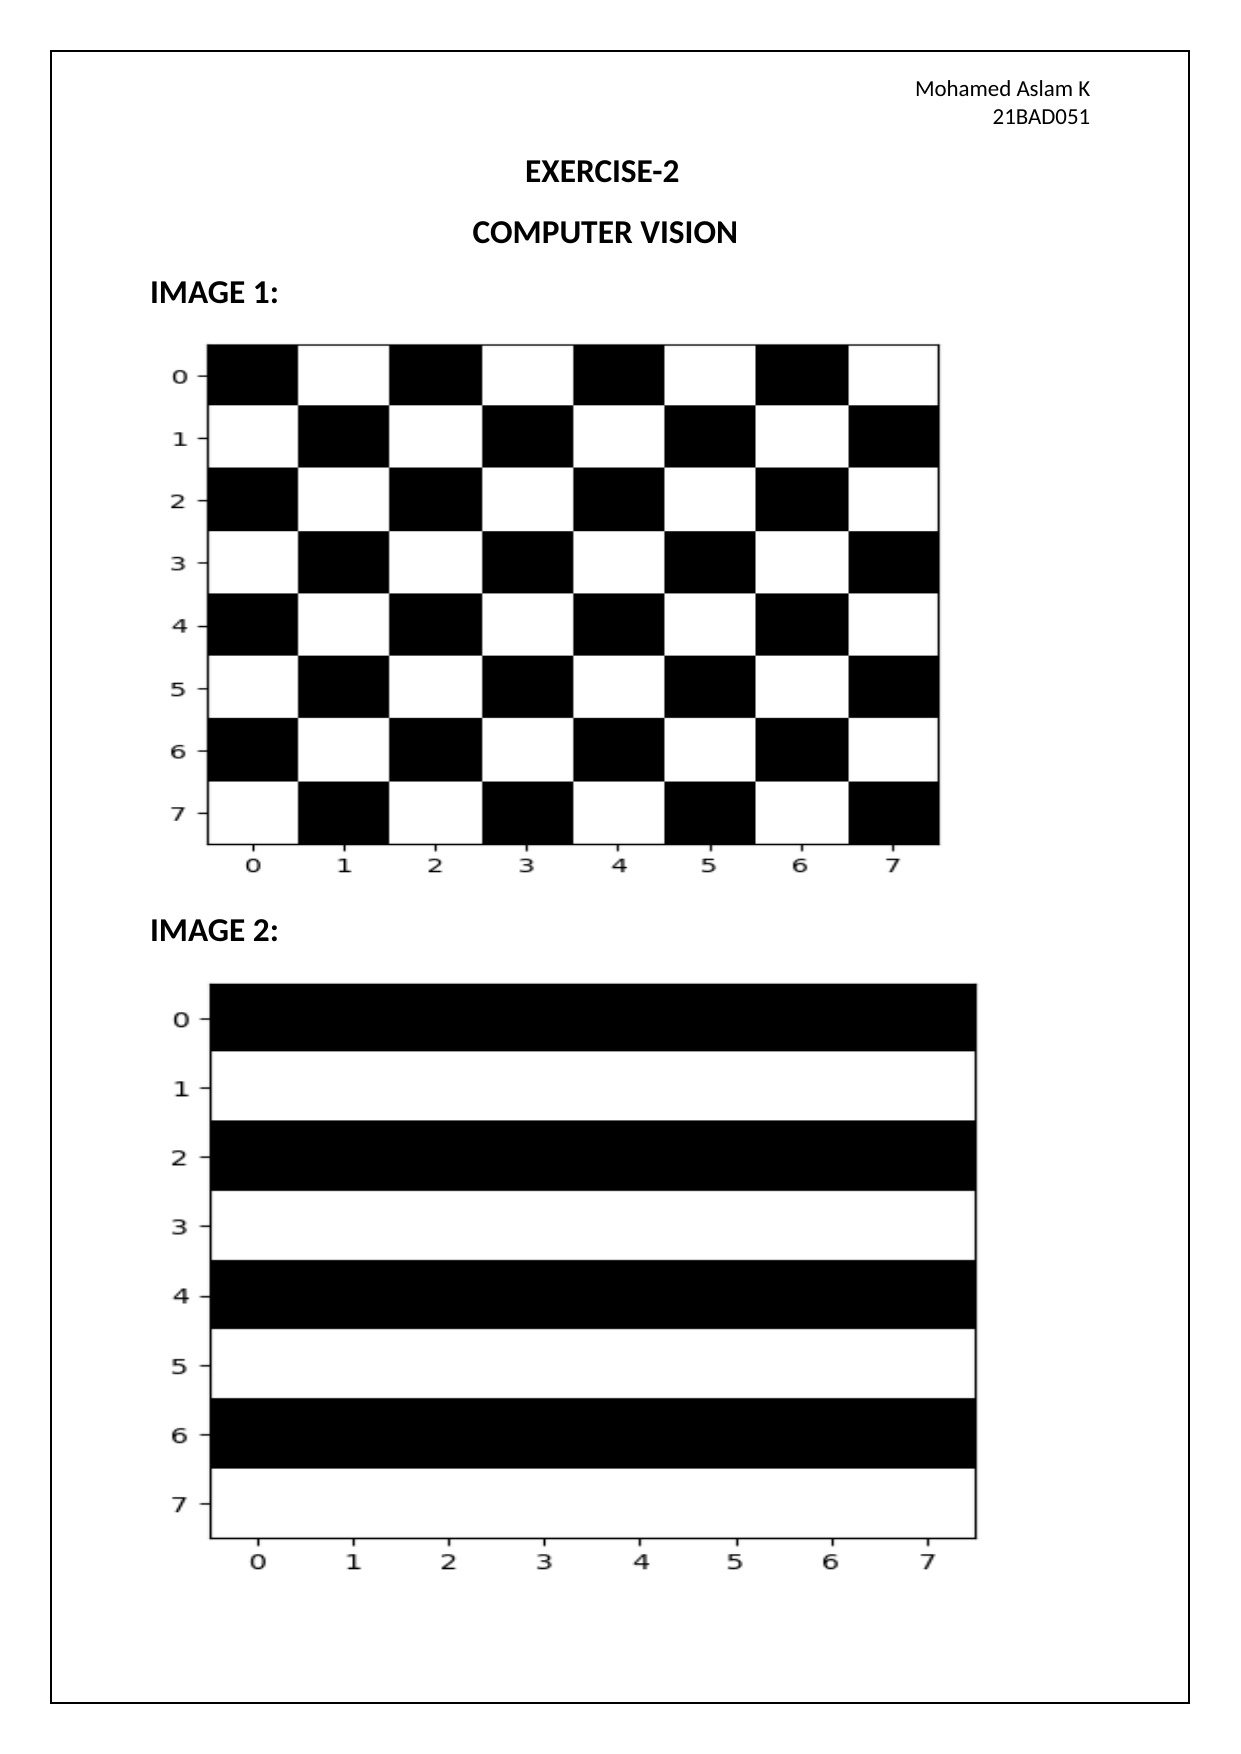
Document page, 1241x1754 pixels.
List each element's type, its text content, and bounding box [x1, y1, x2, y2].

text IMAGE 1: [150, 271, 1090, 312]
text COMPUTER VISION [150, 211, 1090, 251]
picture [150, 969, 996, 1589]
text EXERCISE-2 [150, 150, 1090, 191]
text IMAGE 2: [150, 908, 1090, 949]
picture [150, 331, 958, 890]
